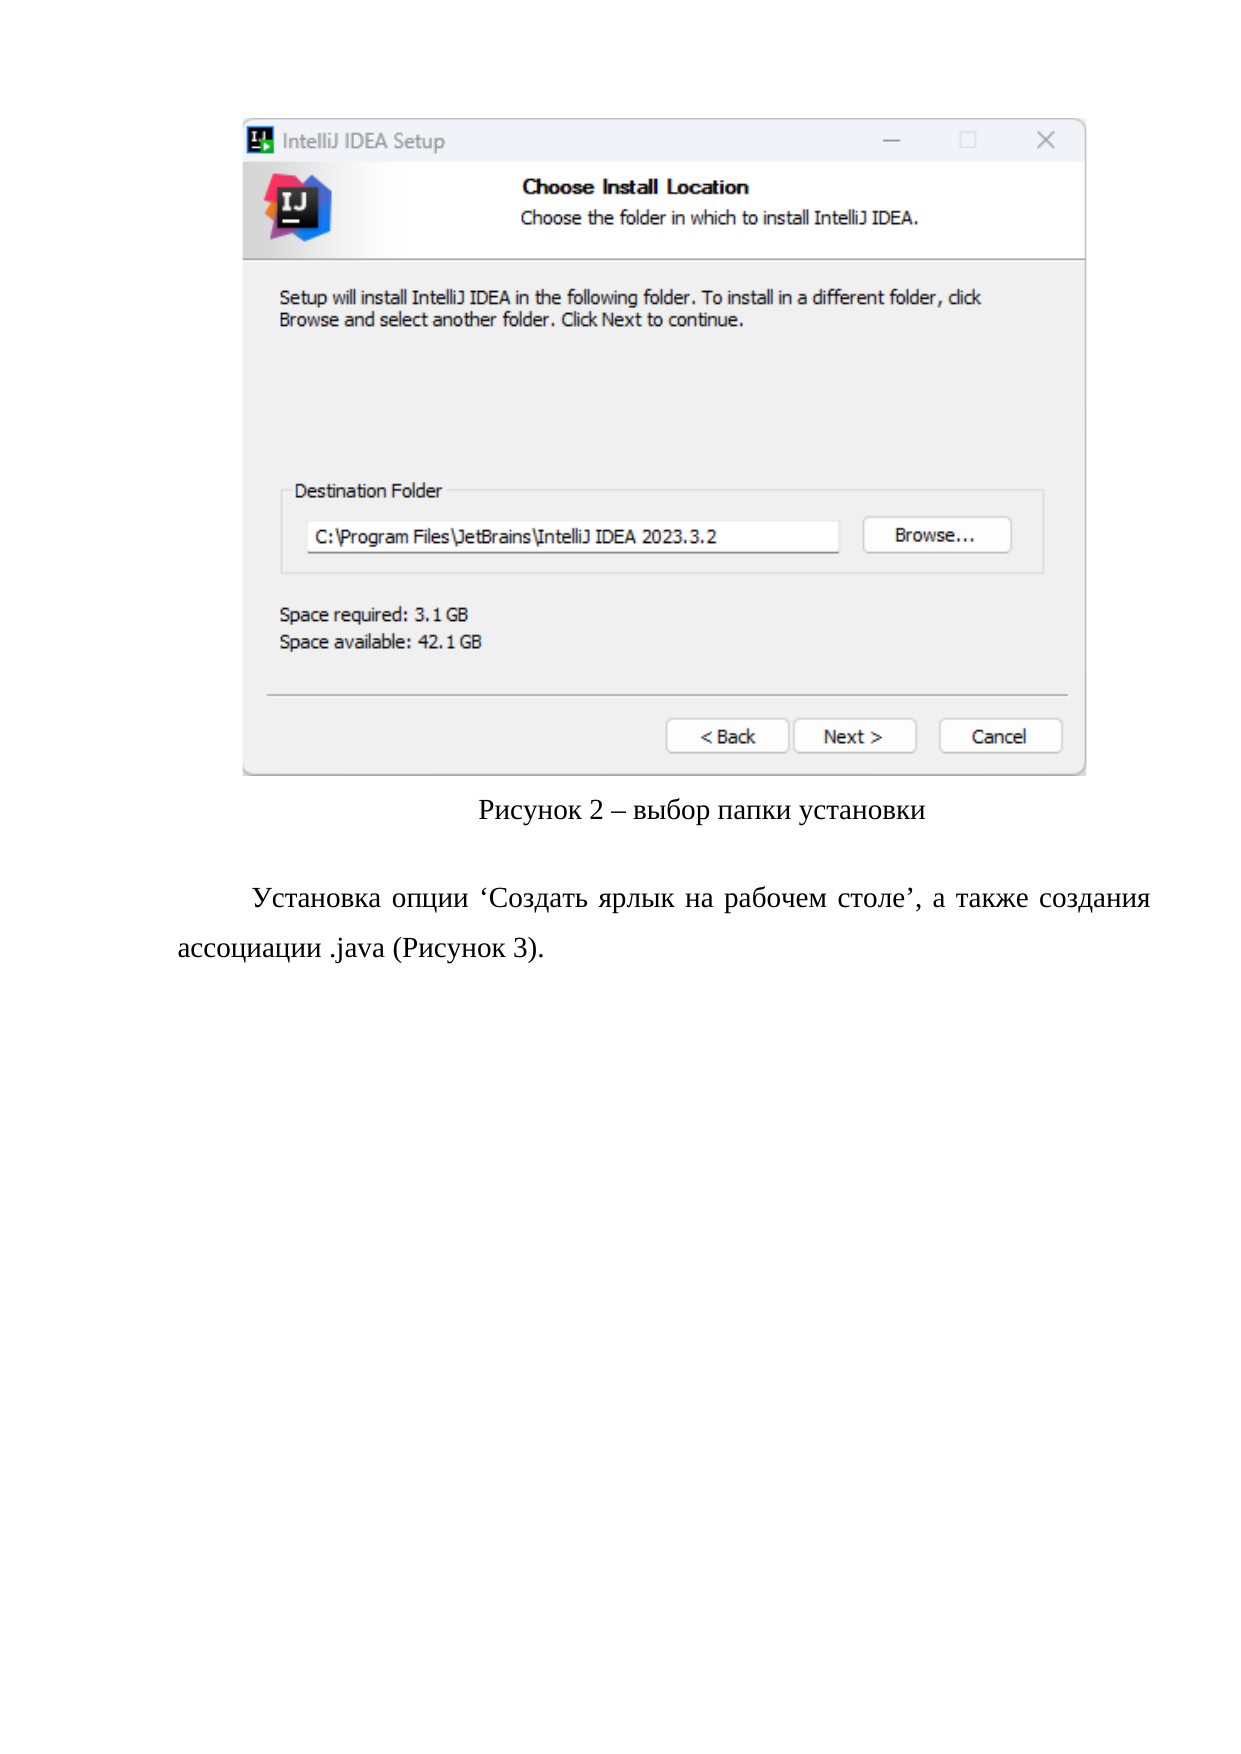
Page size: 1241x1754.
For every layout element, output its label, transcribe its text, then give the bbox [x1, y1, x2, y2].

text Установка опции ‘Создать ярлык на рабочем столе’, а также создания ассоциации .java (Рисунок 3). [177, 880, 1152, 964]
picture [242, 118, 1087, 776]
